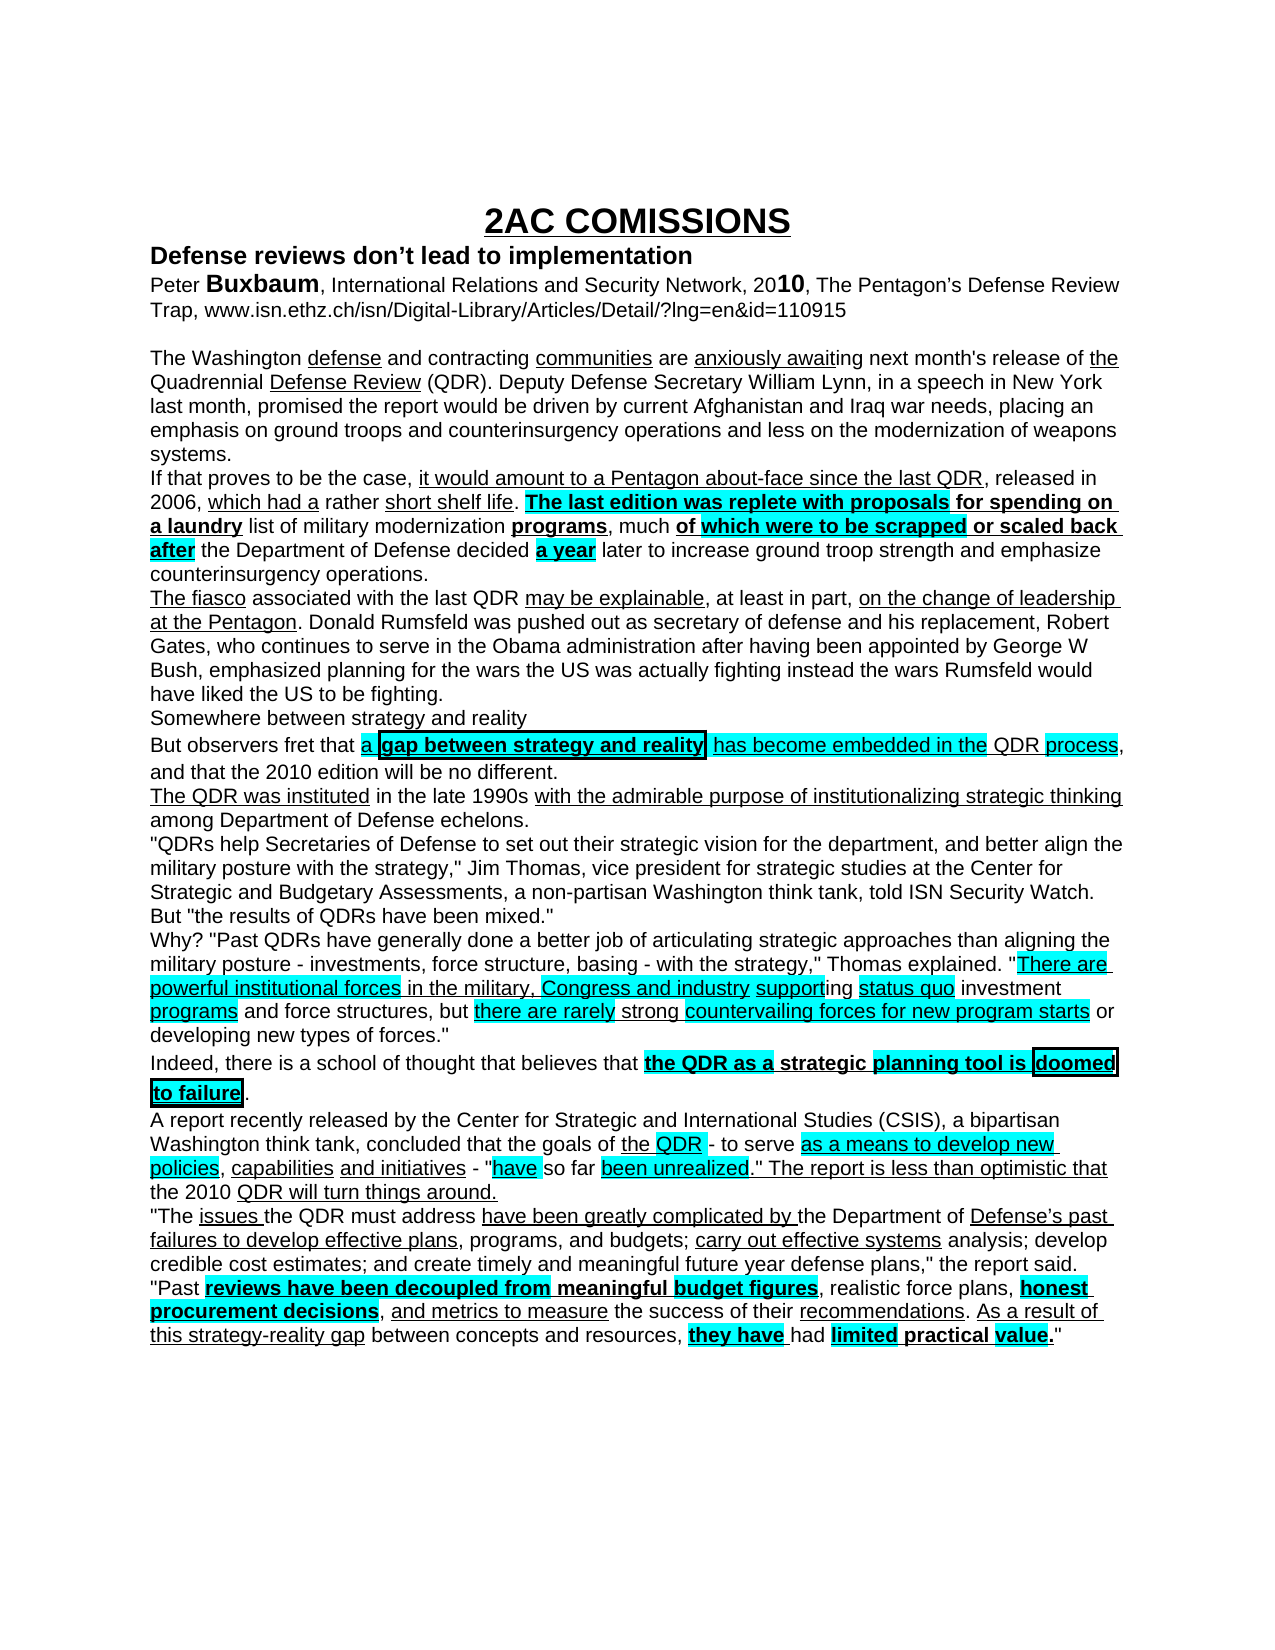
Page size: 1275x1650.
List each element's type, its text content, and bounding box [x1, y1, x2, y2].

text Somewhere between strategy and reality [150, 706, 1125, 729]
text "Past reviews have been decoupled from meaningful budget figures, realistic force plans, honest procurement decisions, and metrics to measure the success of their recommendations. As a result of this strategy-reality gap between concepts and resources, they have had limited practical value." [150, 1275, 1125, 1347]
subtitle 2AC comissions [150, 200, 1125, 241]
text The fiasco associated with the last QDR may be explainable, at least in part, on the change of leadership at the Pentagon. Donald Rumsfeld was pushed out as secretary of defense and his replacement, Robert Gates, who continues to serve in the Obama administration after having been appointed by George W Bush, emphasized planning for the wars the US was actually fighting instead the wars Rumsfeld would have liked the US to be fighting. [150, 586, 1125, 706]
text The QDR was instituted in the late 1990s with the admirable purpose of institutionalizing strategic thinking among Department of Defense echelons. [150, 784, 1125, 832]
text Defense reviews don’t lead to implementation [150, 241, 1125, 269]
text If that proves to be the case, it would amount to a Pentagon about-face since the last QDR, released in 2006, which had a rather short shelf life. The last edition was replete with proposals for spending on a laundry list of military modernization programs, much of which were to be scrapped or scaled back after the Department of Defense decided a year later to increase ground troop strength and emphasize counterinsurgency operations. [150, 466, 1125, 586]
text The Washington defense and contracting communities are anxiously awaiting next month's release of the Quadrennial Defense Review (QDR). Deputy Defense Secretary William Lynn, in a speech in New York last month, promised the report would be driven by current Afghanistan and Iraq war needs, placing an emphasis on ground troops and counterinsurgency operations and less on the modernization of weapons systems. [150, 346, 1125, 466]
text "The issues the QDR must address have been greatly complicated by the Department of Defense’s past failures to develop effective plans, programs, and budgets; carry out effective systems analysis; develop credible cost estimates; and create timely and meaningful future year defense plans," the report said. [150, 1203, 1125, 1275]
text A report recently released by the Center for Strategic and International Studies (CSIS), a bipartisan Washington think tank, concluded that the goals of the QDR - to serve as a means to develop new policies, capabilities and initiatives - "have so far been unrealized." The report is less than optimistic that the 2010 QDR will turn things around. [150, 1108, 1125, 1203]
text "QDRs help Secretaries of Defense to set out their strategic vision for the department, and better align the military posture with the strategy," Jim Thomas, vice president for strategic studies at the Center for Strategic and Budgetary Assessments, a non-partisan Washington think tank, told ISN Security Watch. But "the results of QDRs have been mixed." [150, 832, 1125, 927]
text Indeed, there is a school of thought that believes that the QDR as a strategic planning tool is doomed to failure. [150, 1047, 1125, 1108]
text Why? "Past QDRs have generally done a better job of articulating strategic approaches than aligning the military posture - investments, force structure, basing - with the strategy," Thomas explained. "There are powerful institutional forces in the military, Congress and industry supporting status quo investment programs and force structures, but there are rarely strong countervailing forces for new program starts or developing new types of forces." [150, 927, 1125, 1047]
text Peter Buxbaum, International Relations and Security Network, 2010, The Pentagon’s Defense Review Trap, www.isn.ethz.ch/isn/Digital-Library/Articles/Detail/?lng=en&id=110915 [150, 269, 1125, 322]
text But observers fret that a gap between strategy and reality has become embedded in the QDR process, and that the 2010 edition will be no different. [150, 729, 1125, 784]
